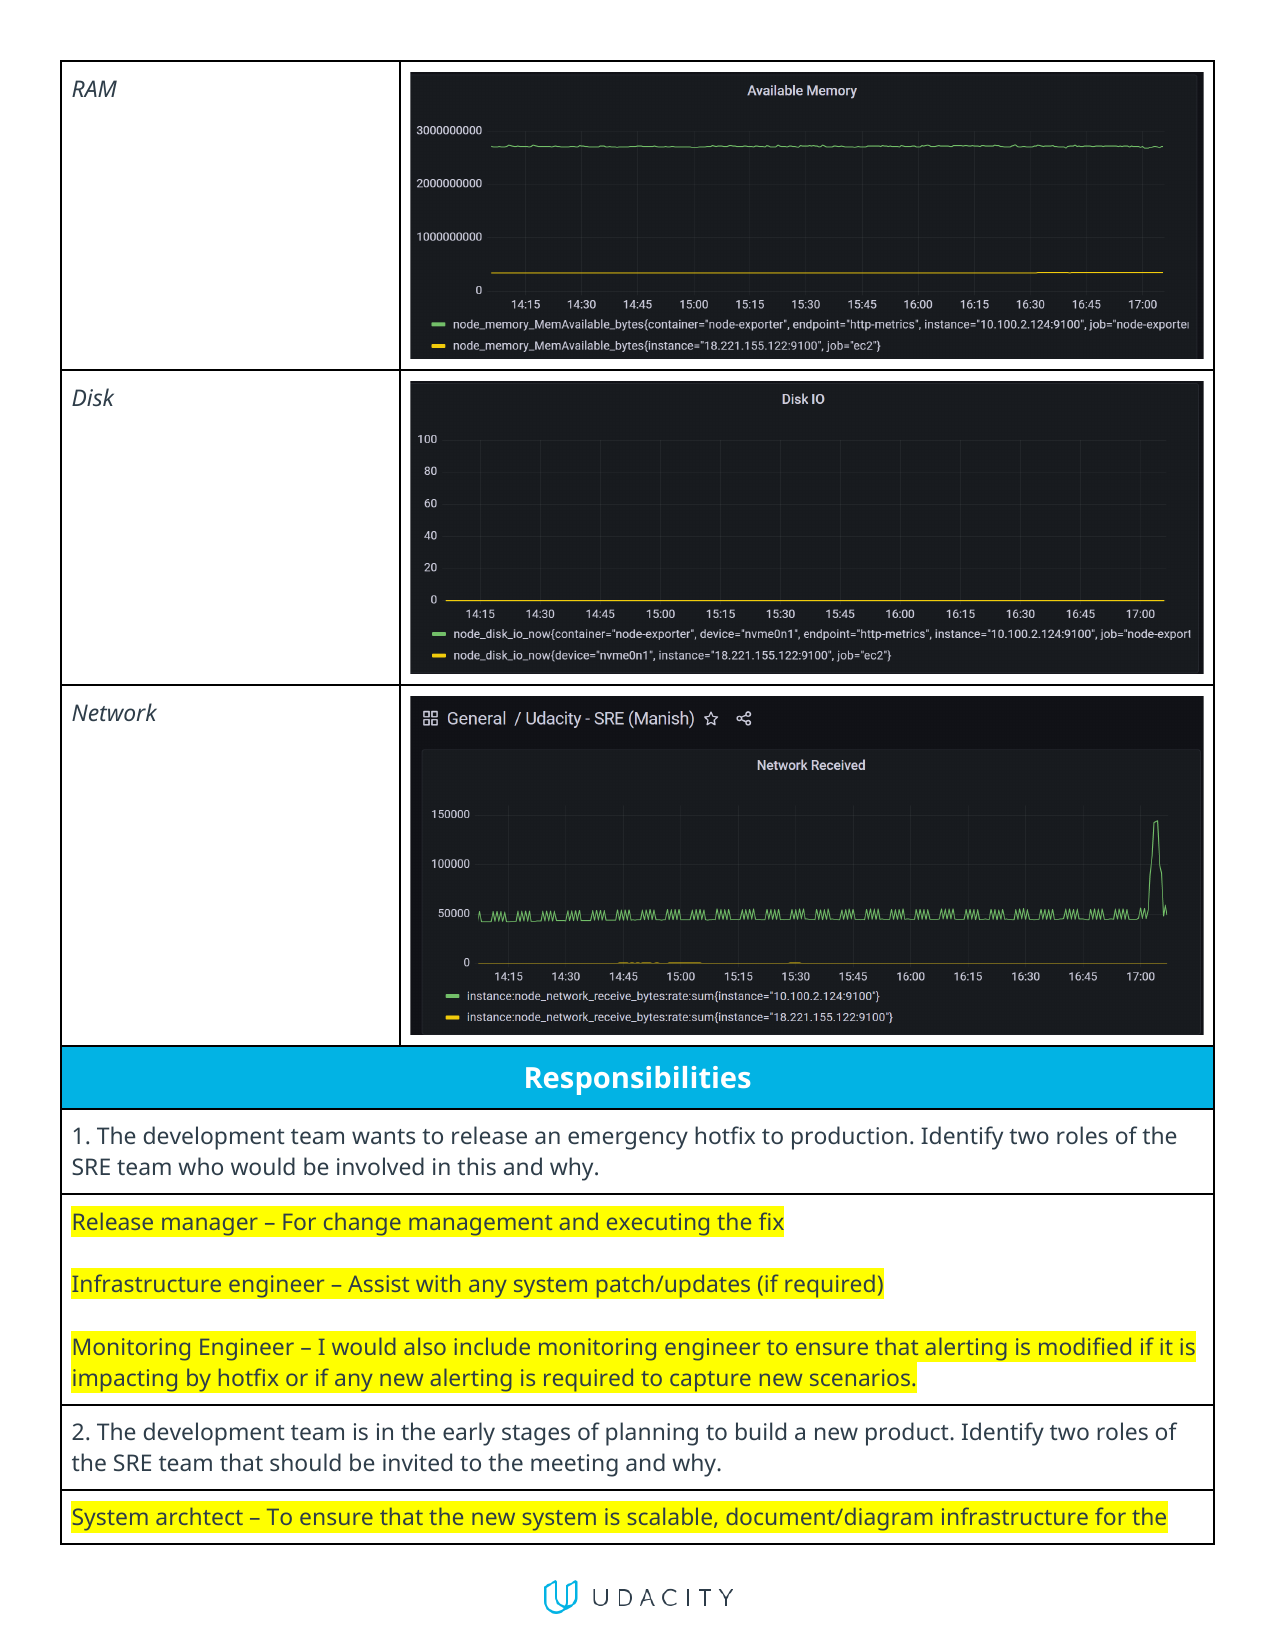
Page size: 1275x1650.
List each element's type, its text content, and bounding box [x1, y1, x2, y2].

picture [410, 696, 1204, 1035]
table_cell [401, 371, 1213, 684]
table_cell RAM [62, 62, 399, 369]
table_cell Disk [62, 371, 399, 684]
picture [510, 1546, 765, 1647]
table_cell [401, 686, 1213, 1045]
table_cell 1. The development team wants to release an emergency hotfix to production. Identify two roles of the SRE team who would be involved in this and why. [62, 1110, 1213, 1193]
table_cell Network [62, 686, 399, 1045]
table_cell 2. The development team is in the early stages of planning to build a new product. Identify two roles of the SRE team that should be invited to the meeting and why. [62, 1406, 1213, 1489]
table_cell [401, 62, 1213, 369]
picture [410, 72, 1204, 359]
picture [410, 381, 1204, 674]
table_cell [62, 1491, 1213, 1543]
table_cell Responsibilities [62, 1047, 1213, 1108]
table_cell Release manager – For change management and executing the fix Infrastructure engineer – Assist with any system patch/updates (if required) Monitoring Engineer – I would also include monitoring engineer to ensure that alerting is modified if it is impacting by hotfix or if any new alerting is required to capture new scenarios. [62, 1195, 1213, 1403]
